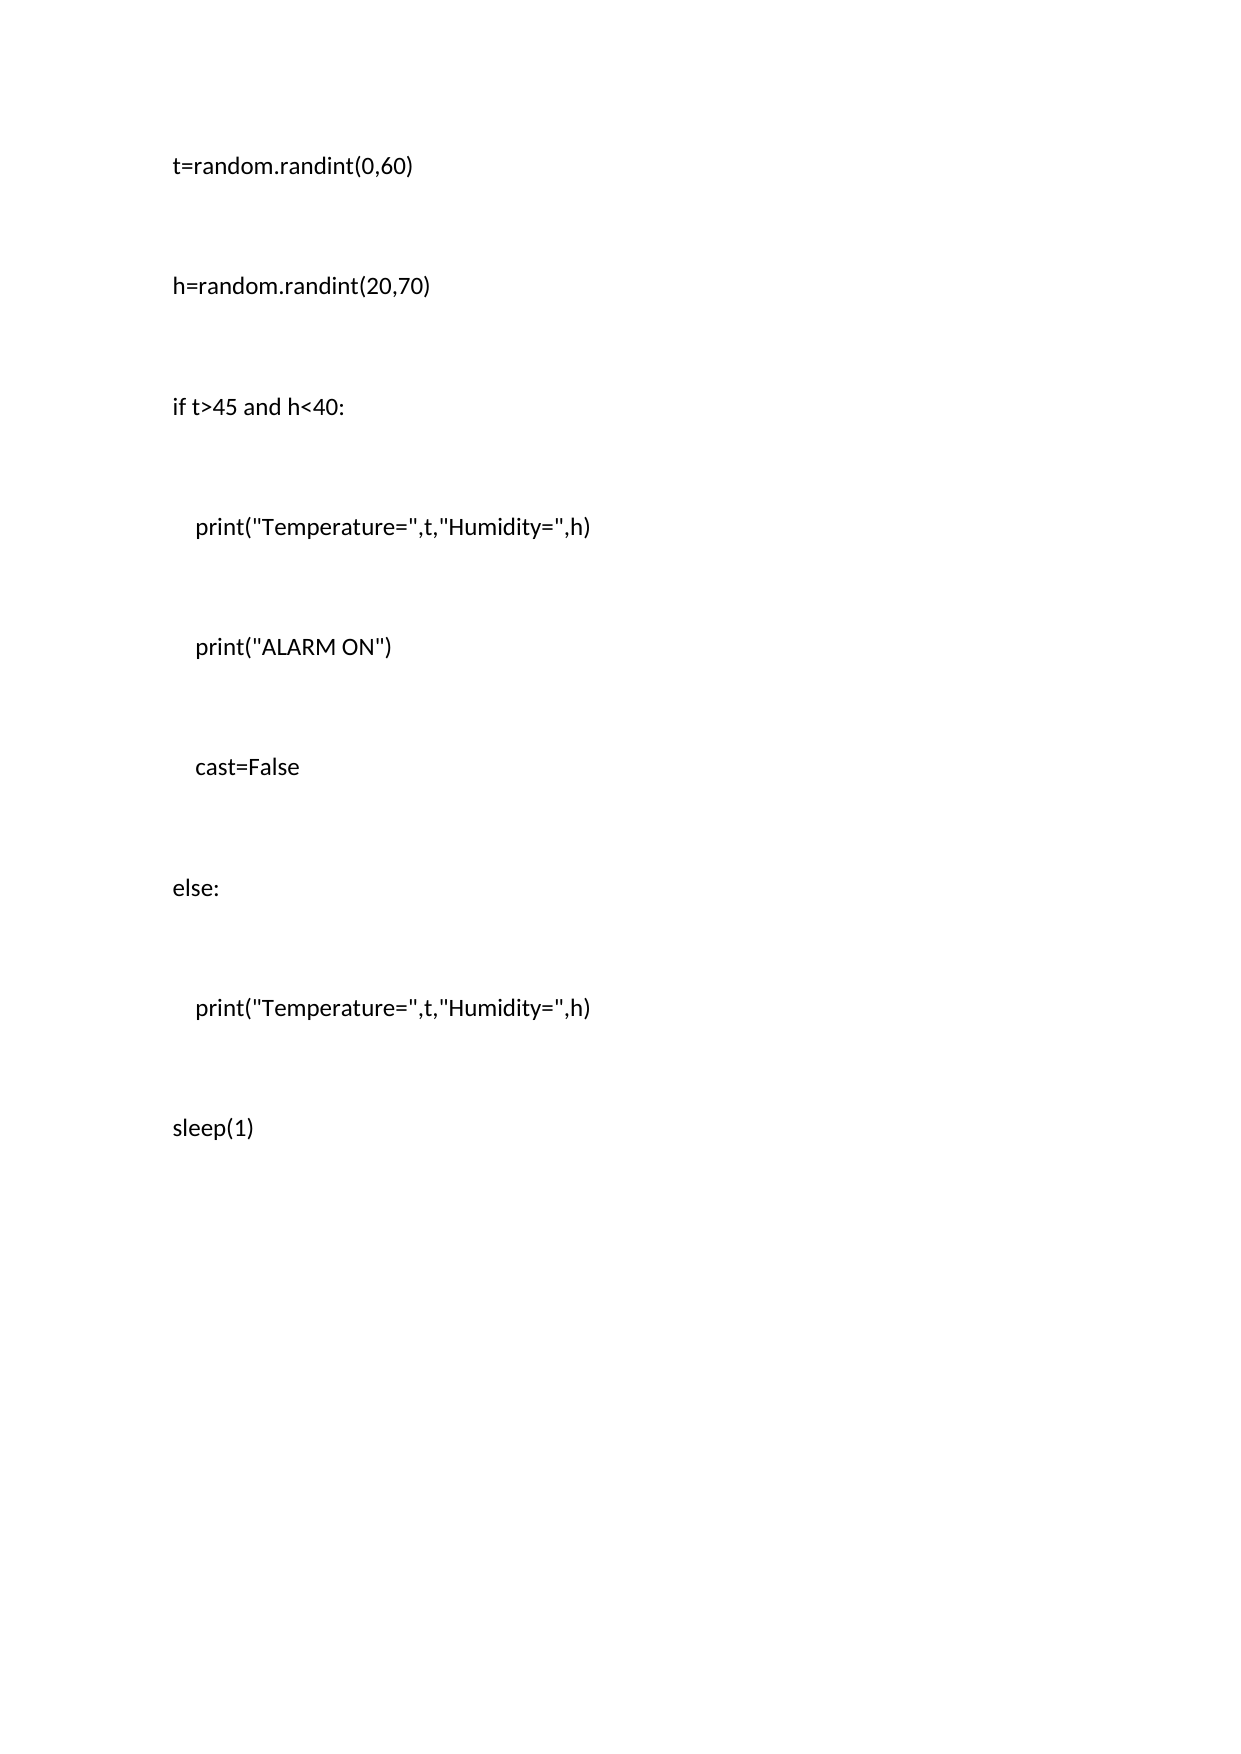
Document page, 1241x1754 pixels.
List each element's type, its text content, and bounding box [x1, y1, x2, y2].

text t=random.randint(0,60) [150, 150, 1090, 181]
text if t>45 and h<40: [150, 391, 1090, 421]
text print("Temperature=",t,"Humidity=",h) [150, 511, 1090, 541]
text print("Temperature=",t,"Humidity=",h) [150, 992, 1090, 1023]
text sleep(1) [150, 1112, 1090, 1143]
text else: [150, 872, 1090, 902]
text h=random.randint(20,70) [150, 270, 1090, 301]
text print("ALARM ON") [150, 631, 1090, 662]
text cast=False [150, 752, 1090, 782]
